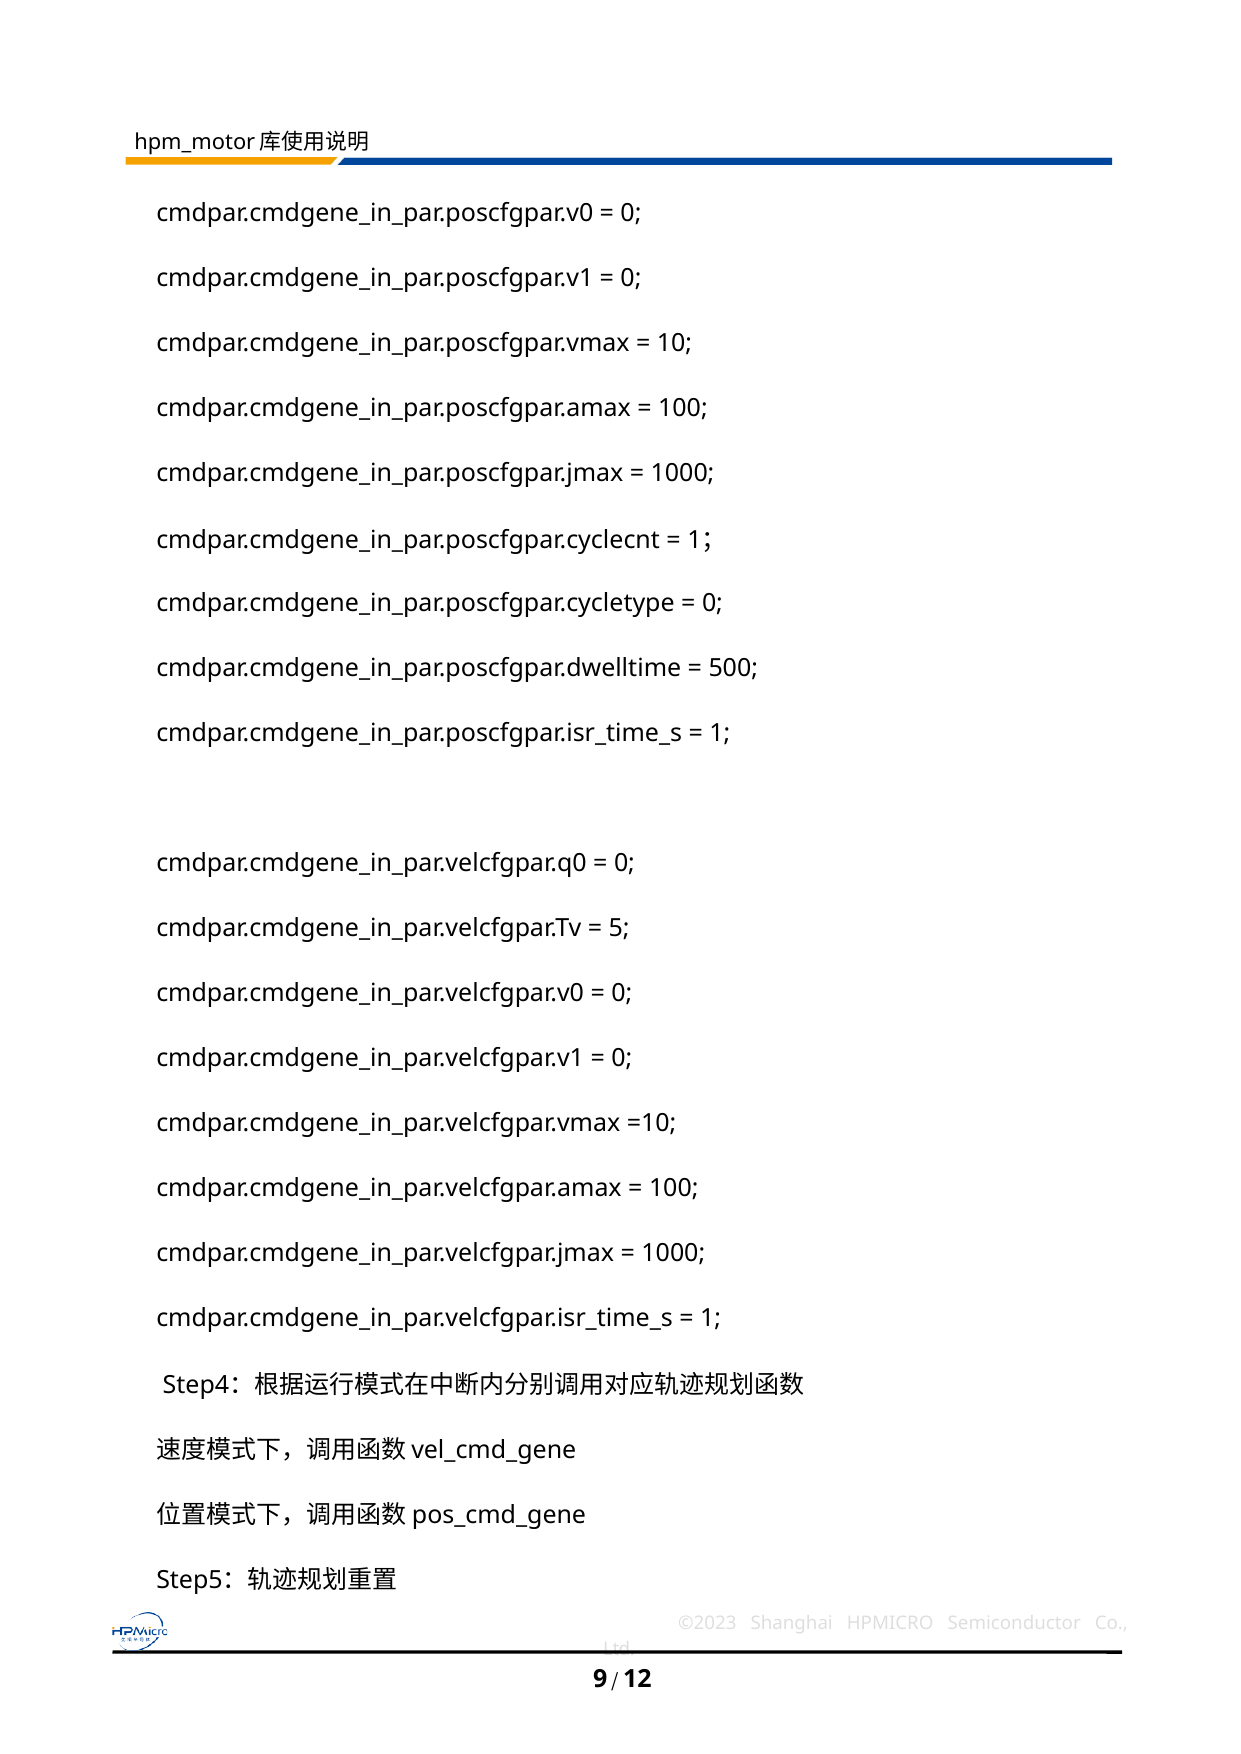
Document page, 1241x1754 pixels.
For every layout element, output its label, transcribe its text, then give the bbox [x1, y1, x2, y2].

text cmdpar.cmdgene_in_par.poscfgpar.jmax = 1000; [112, 440, 1128, 505]
text cmdpar.cmdgene_in_par.velcfgpar.isr_time_s = 1; [112, 1285, 1128, 1350]
text cmdpar.cmdgene_in_par.velcfgpar.v1 = 0; [112, 1025, 1128, 1090]
text cmdpar.cmdgene_in_par.velcfgpar.amax = 100; [112, 1155, 1128, 1220]
text cmdpar.cmdgene_in_par.velcfgpar.jmax = 1000; [112, 1220, 1128, 1285]
text cmdpar.cmdgene_in_par.velcfgpar.Tv = 5; [112, 895, 1128, 960]
picture [112, 1612, 168, 1651]
text cmdpar.cmdgene_in_par.poscfgpar.cyclecnt = 1； [112, 505, 1128, 570]
text cmdpar.cmdgene_in_par.poscfgpar.v1 = 0; [112, 245, 1128, 310]
text Step4：根据运行模式在中断内分别调用对应轨迹规划函数 [112, 1350, 1128, 1415]
text cmdpar.cmdgene_in_par.poscfgpar.vmax = 10; [112, 310, 1128, 375]
text cmdpar.cmdgene_in_par.poscfgpar.amax = 100; [112, 375, 1128, 440]
text cmdpar.cmdgene_in_par.poscfgpar.cycletype = 0; [112, 570, 1128, 635]
text Step5：轨迹规划重置 [112, 1545, 1128, 1610]
text cmdpar.cmdgene_in_par.velcfgpar.q0 = 0; [112, 830, 1128, 895]
text cmdpar.cmdgene_in_par.poscfgpar.isr_time_s = 1; [112, 700, 1128, 765]
text cmdpar.cmdgene_in_par.velcfgpar.v0 = 0; [112, 960, 1128, 1025]
text 位置模式下，调用函数 pos_cmd_gene [112, 1480, 1128, 1545]
picture [125, 157, 1113, 165]
text cmdpar.cmdgene_in_par.velcfgpar.vmax =10; [112, 1090, 1128, 1155]
text cmdpar.cmdgene_in_par.poscfgpar.v0 = 0; [112, 180, 1128, 245]
text 速度模式下，调用函数vel_cmd_gene [156, 1415, 1128, 1480]
text cmdpar.cmdgene_in_par.poscfgpar.dwelltime = 500; [112, 635, 1128, 700]
